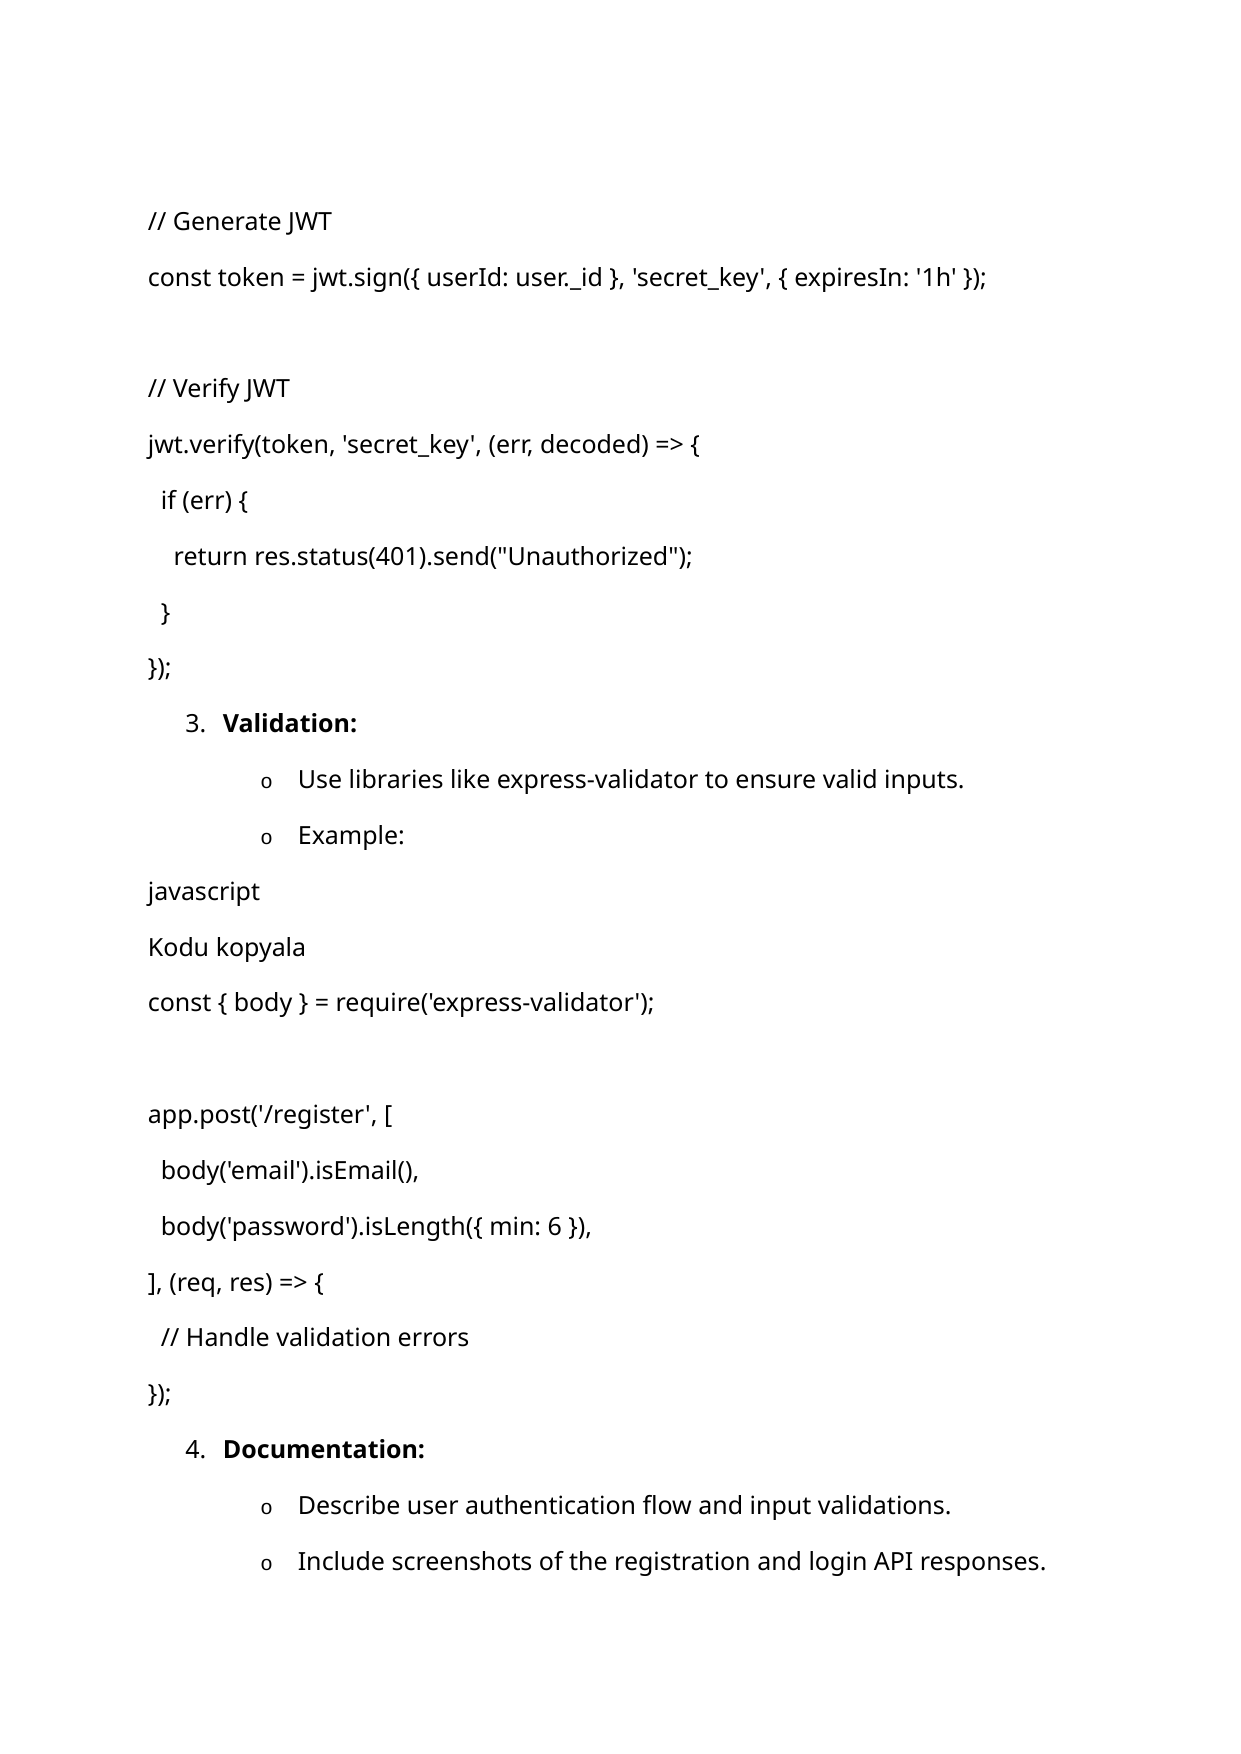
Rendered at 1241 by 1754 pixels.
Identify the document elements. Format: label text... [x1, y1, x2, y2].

list Use libraries like express-validator to ensure valid inputs. [260, 762, 1093, 796]
text javascript [148, 873, 1093, 907]
text // Generate JWT [148, 203, 1093, 237]
text const { body } = require('express-validator'); [148, 985, 1093, 1019]
text app.post('/register', [ [148, 1097, 1093, 1131]
text ], (req, res) => { [148, 1264, 1093, 1298]
text body('password').isLength({ min: 6 }), [148, 1208, 1093, 1242]
text if (err) { [148, 483, 1093, 517]
text const token = jwt.sign({ userId: user._id }, 'secret_key', { expiresIn: '1h' }); [148, 259, 1093, 293]
list Example: [260, 818, 1093, 852]
text // Handle validation errors [148, 1320, 1093, 1354]
text Kodu kopyala [148, 929, 1093, 963]
list Include screenshots of the registration and login API responses. [260, 1543, 1093, 1577]
list Validation: [185, 706, 1093, 740]
list Documentation: [185, 1432, 1093, 1466]
list Describe user authentication flow and input validations. [260, 1488, 1093, 1522]
text // Verify JWT [148, 371, 1093, 405]
text }); [148, 1376, 1093, 1410]
text }); [148, 650, 1093, 684]
text } [148, 594, 1093, 628]
text body('email').isEmail(), [148, 1153, 1093, 1187]
text return res.status(401).send("Unauthorized"); [148, 538, 1093, 572]
text jwt.verify(token, 'secret_key', (err, decoded) => { [148, 427, 1093, 461]
